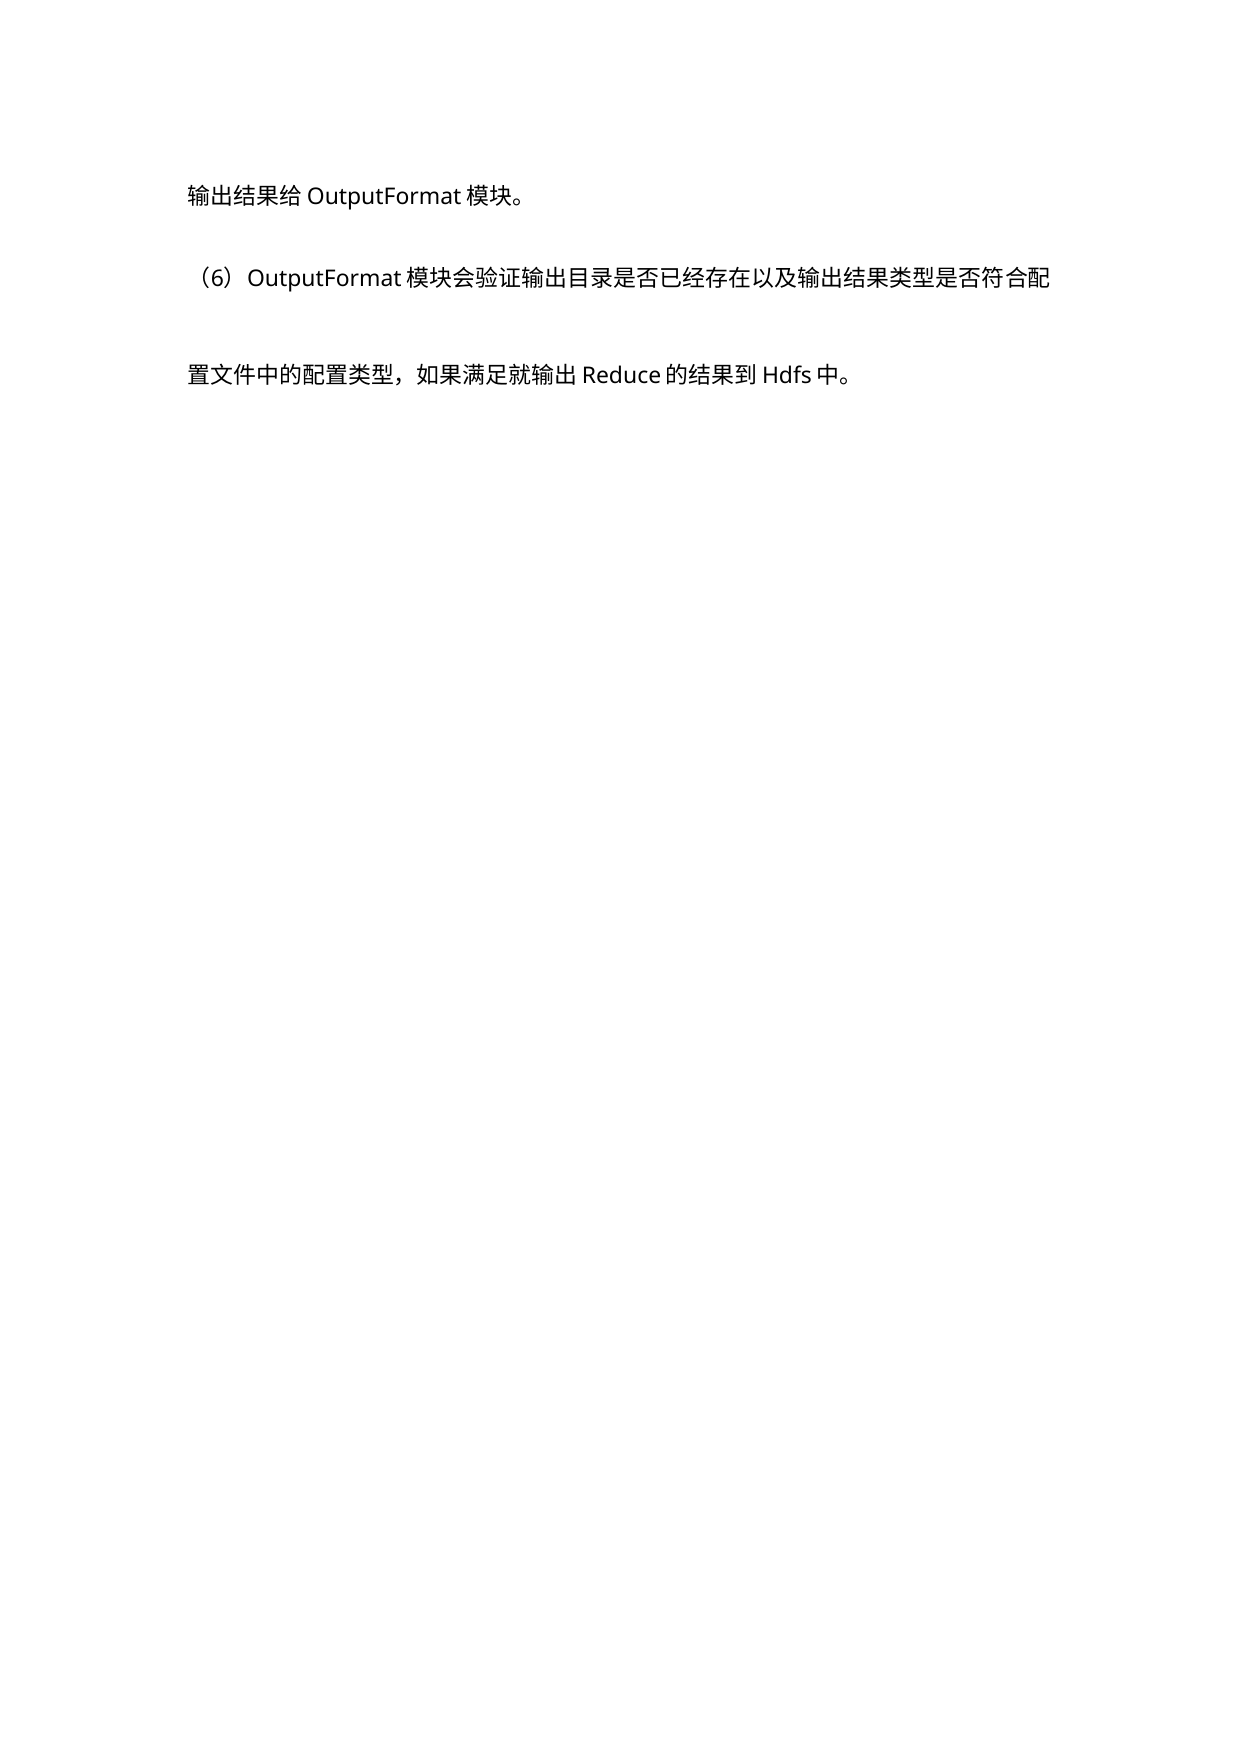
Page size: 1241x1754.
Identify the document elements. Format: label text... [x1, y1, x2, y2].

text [187, 162, 1053, 227]
text （6）OutputFormat模块会验证输出目录是否已经存在以及输出结果类型是否符合配置文件中的配置类型，如果满足就输出Reduce的结果到Hdfs中。 [187, 244, 1053, 406]
